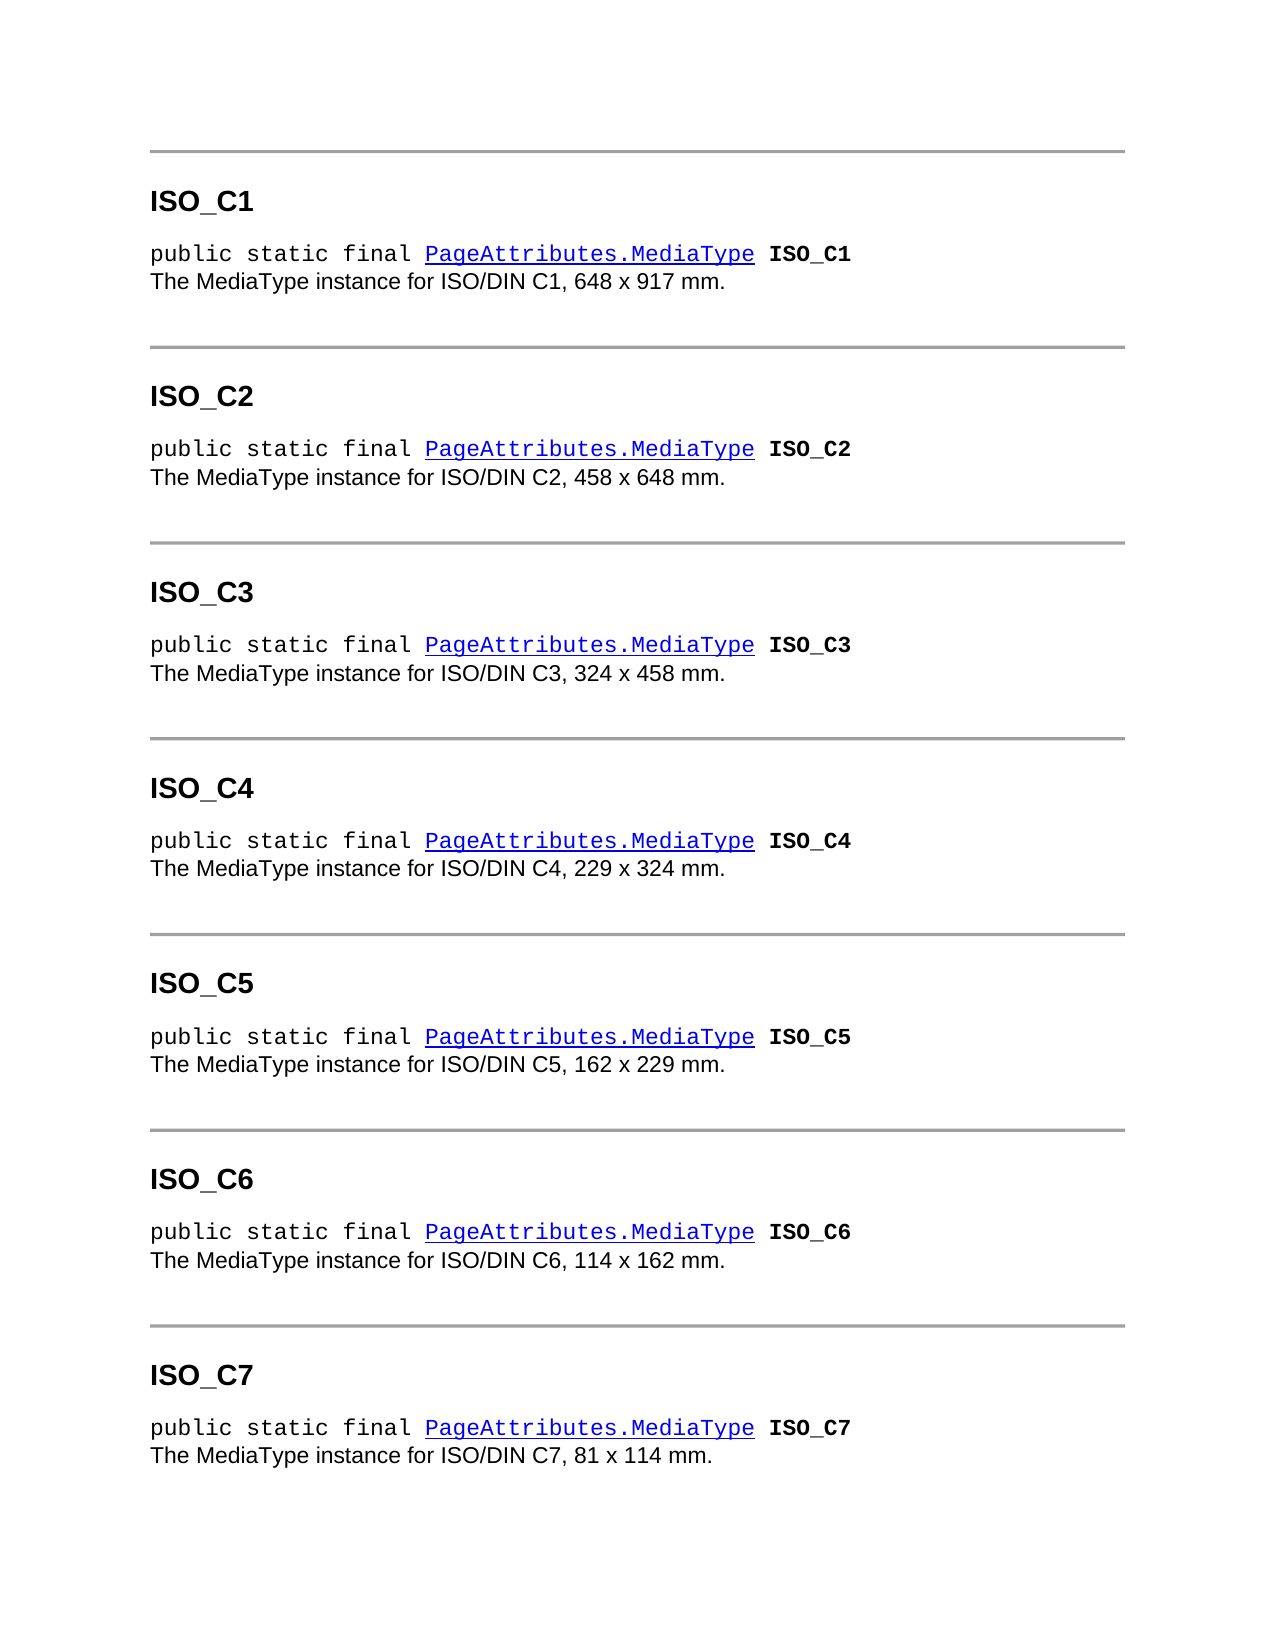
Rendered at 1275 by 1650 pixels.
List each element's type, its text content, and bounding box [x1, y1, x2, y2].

text The MediaType instance for ISO/DIN C7, 81 x 114 mm. [150, 1442, 1125, 1469]
text public static final PageAttributes.MediaType ISO_C6 [150, 1221, 1125, 1247]
subtitle ISO_C1 [150, 154, 1125, 217]
text The MediaType instance for ISO/DIN C5, 162 x 229 mm. [150, 1051, 1125, 1077]
text public static final PageAttributes.MediaType ISO_C2 [150, 438, 1125, 464]
subtitle ISO_C2 [150, 349, 1125, 413]
text public static final PageAttributes.MediaType ISO_C7 [150, 1416, 1125, 1442]
text The MediaType instance for ISO/DIN C4, 229 x 324 mm. [150, 855, 1125, 882]
text The MediaType instance for ISO/DIN C3, 324 x 458 mm. [150, 659, 1125, 686]
subtitle ISO_C4 [150, 741, 1125, 804]
subtitle ISO_C6 [150, 1132, 1125, 1196]
text public static final PageAttributes.MediaType ISO_C1 [150, 242, 1125, 268]
text The MediaType instance for ISO/DIN C6, 114 x 162 mm. [150, 1247, 1125, 1273]
subtitle ISO_C5 [150, 937, 1125, 1000]
text The MediaType instance for ISO/DIN C2, 458 x 648 mm. [150, 464, 1125, 490]
subtitle ISO_C7 [150, 1328, 1125, 1391]
subtitle ISO_C3 [150, 545, 1125, 608]
text public static final PageAttributes.MediaType ISO_C4 [150, 829, 1125, 855]
text public static final PageAttributes.MediaType ISO_C3 [150, 633, 1125, 659]
text public static final PageAttributes.MediaType ISO_C5 [150, 1025, 1125, 1051]
text The MediaType instance for ISO/DIN C1, 648 x 917 mm. [150, 268, 1125, 294]
